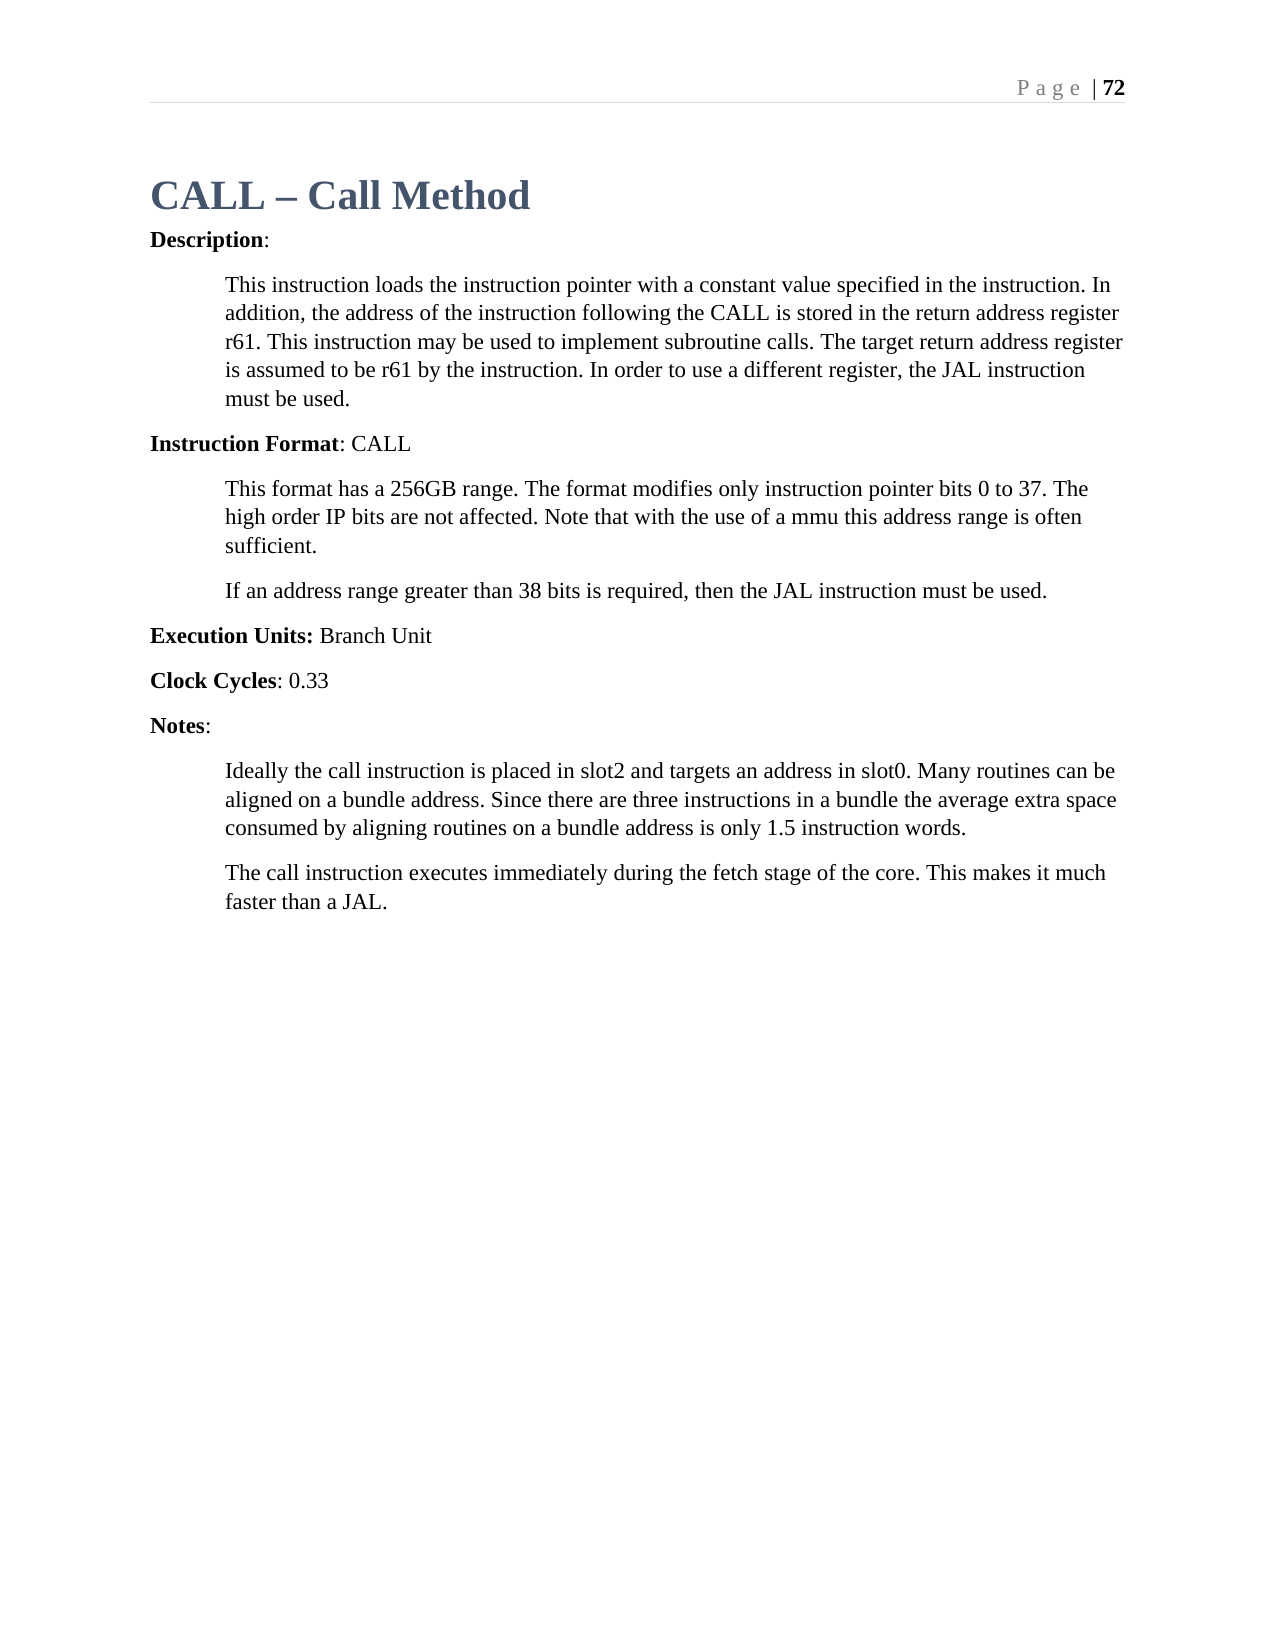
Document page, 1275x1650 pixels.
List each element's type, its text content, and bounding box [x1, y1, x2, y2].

subtitle CALL – Call Method [150, 171, 1125, 219]
text Execution Units: Branch Unit [150, 622, 1125, 648]
text Clock Cycles: 0.33 [150, 667, 1125, 693]
text This format has a 256GB range. The format modifies only instruction pointer bits 0 to 37. The high order IP bits are not affected. Note that with the use of a mmu this address range is often sufficient. [225, 475, 1125, 558]
text This instruction loads the instruction pointer with a constant value specified in the instruction. In addition, the address of the instruction following the CALL is stored in the return address register r61. This instruction may be used to implement subroutine calls. The target return address register is assumed to be r61 by the instruction. In order to use a different register, the JAL instruction must be used. [225, 271, 1125, 411]
text Ideally the call instruction is placed in slot2 and targets an address in slot0. Many routines can be aligned on a bundle address. Since there are three instructions in a bundle the average extra space consumed by aligning routines on a bundle address is only 1.5 instruction words. [225, 757, 1125, 841]
text Instruction Format: CALL [150, 430, 1125, 456]
text The call instruction executes immediately during the fetch stage of the core. This makes it much faster than a JAL. [225, 859, 1125, 914]
text Description: [150, 226, 1125, 252]
text Notes: [150, 712, 1125, 739]
text If an address range greater than 38 bits is required, then the JAL instruction must be used. [225, 577, 1125, 603]
